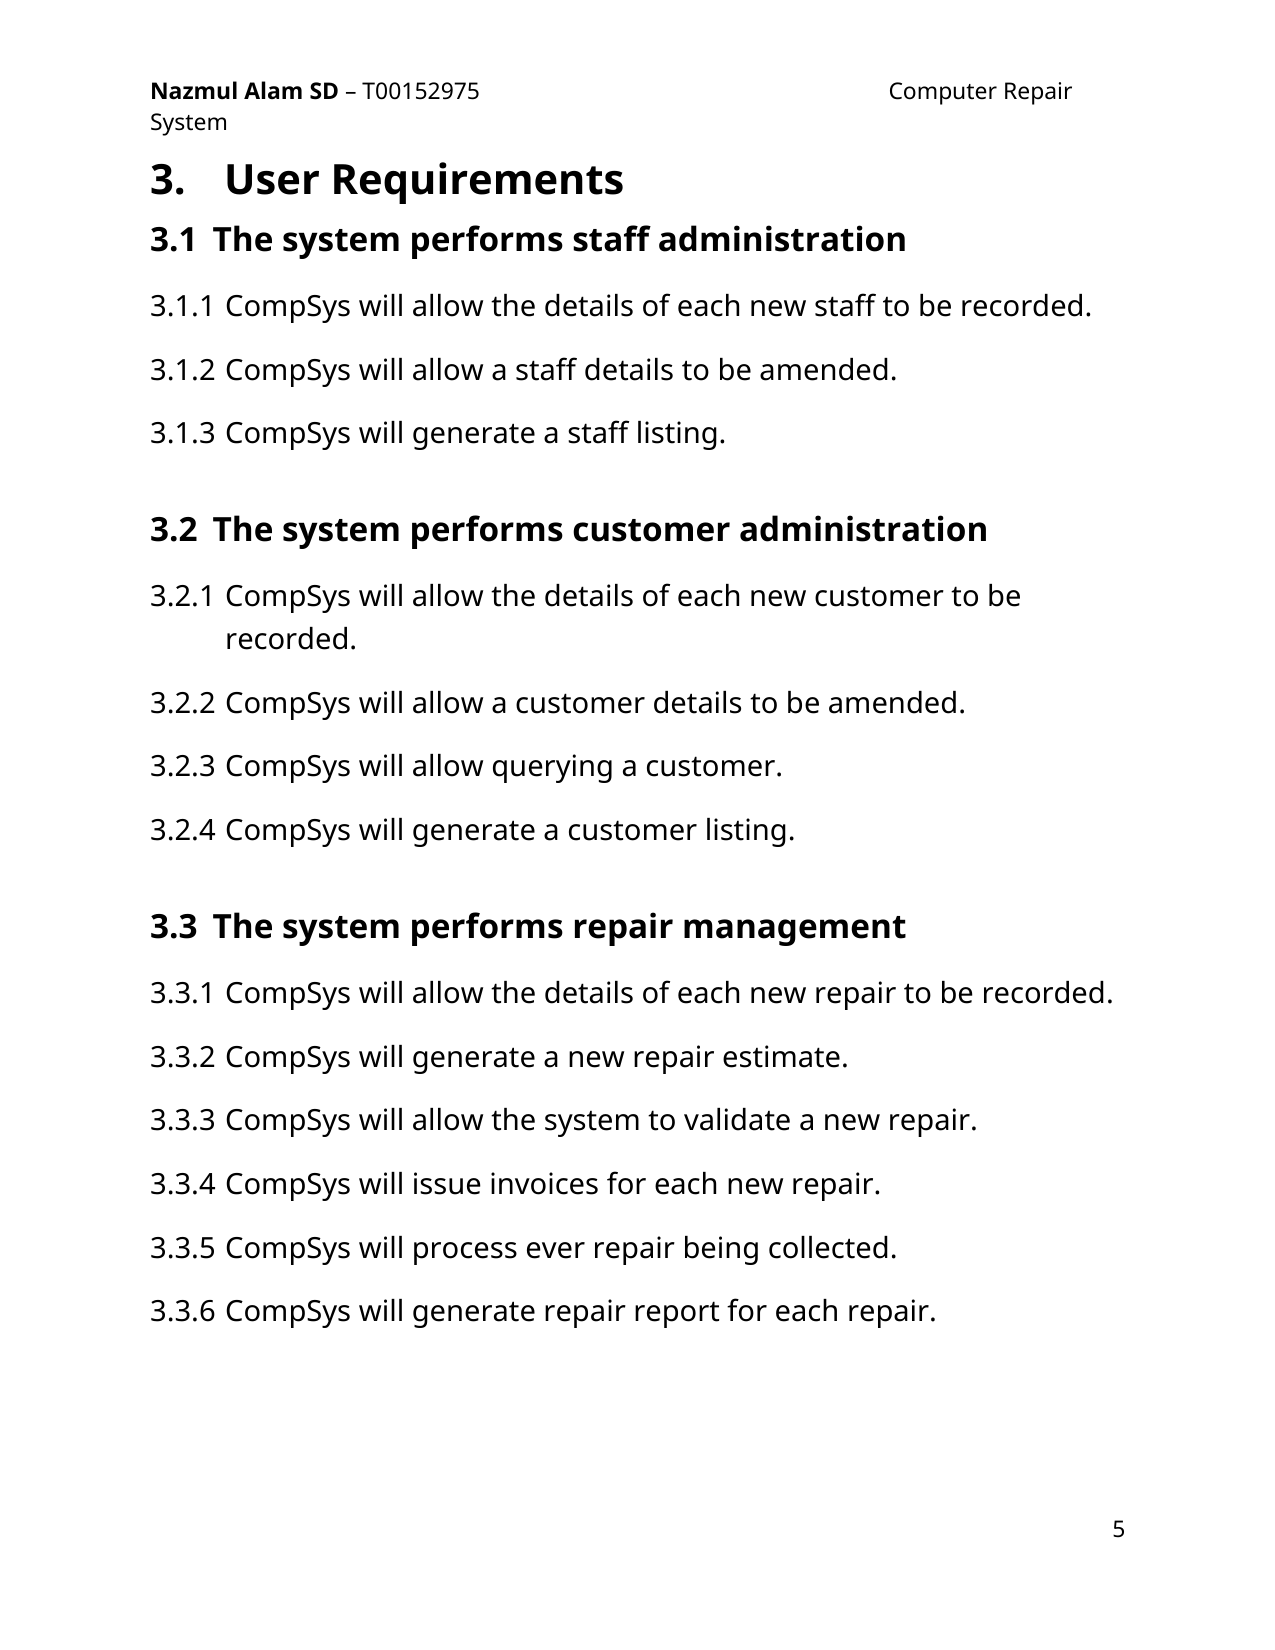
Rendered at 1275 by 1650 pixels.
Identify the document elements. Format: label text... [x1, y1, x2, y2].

subtitle The system performs staff administration [150, 215, 1125, 261]
subtitle CompSys will issue invoices for each new repair. [150, 1163, 1125, 1203]
subtitle CompSys will allow the details of each new customer to be recorded. [150, 576, 1125, 658]
subtitle User Requirements [150, 150, 1125, 207]
subtitle The system performs repair management [150, 902, 1125, 948]
subtitle CompSys will generate a customer listing. [150, 809, 1125, 849]
subtitle The system performs customer administration [150, 506, 1125, 551]
subtitle CompSys will generate a new repair estimate. [150, 1036, 1125, 1076]
subtitle CompSys will generate a staff listing. [150, 412, 1125, 452]
subtitle CompSys will allow a customer details to be amended. [150, 682, 1125, 722]
subtitle CompSys will allow a staff details to be amended. [150, 349, 1125, 388]
subtitle CompSys will process ever repair being collected. [150, 1227, 1125, 1267]
subtitle CompSys will allow the system to validate a new repair. [150, 1099, 1125, 1139]
subtitle CompSys will allow querying a customer. [150, 746, 1125, 785]
subtitle CompSys will allow the details of each new repair to be recorded. [150, 972, 1125, 1012]
subtitle CompSys will allow the details of each new staff to be recorded. [150, 285, 1125, 325]
subtitle CompSys will generate repair report for each repair. [150, 1291, 1125, 1330]
